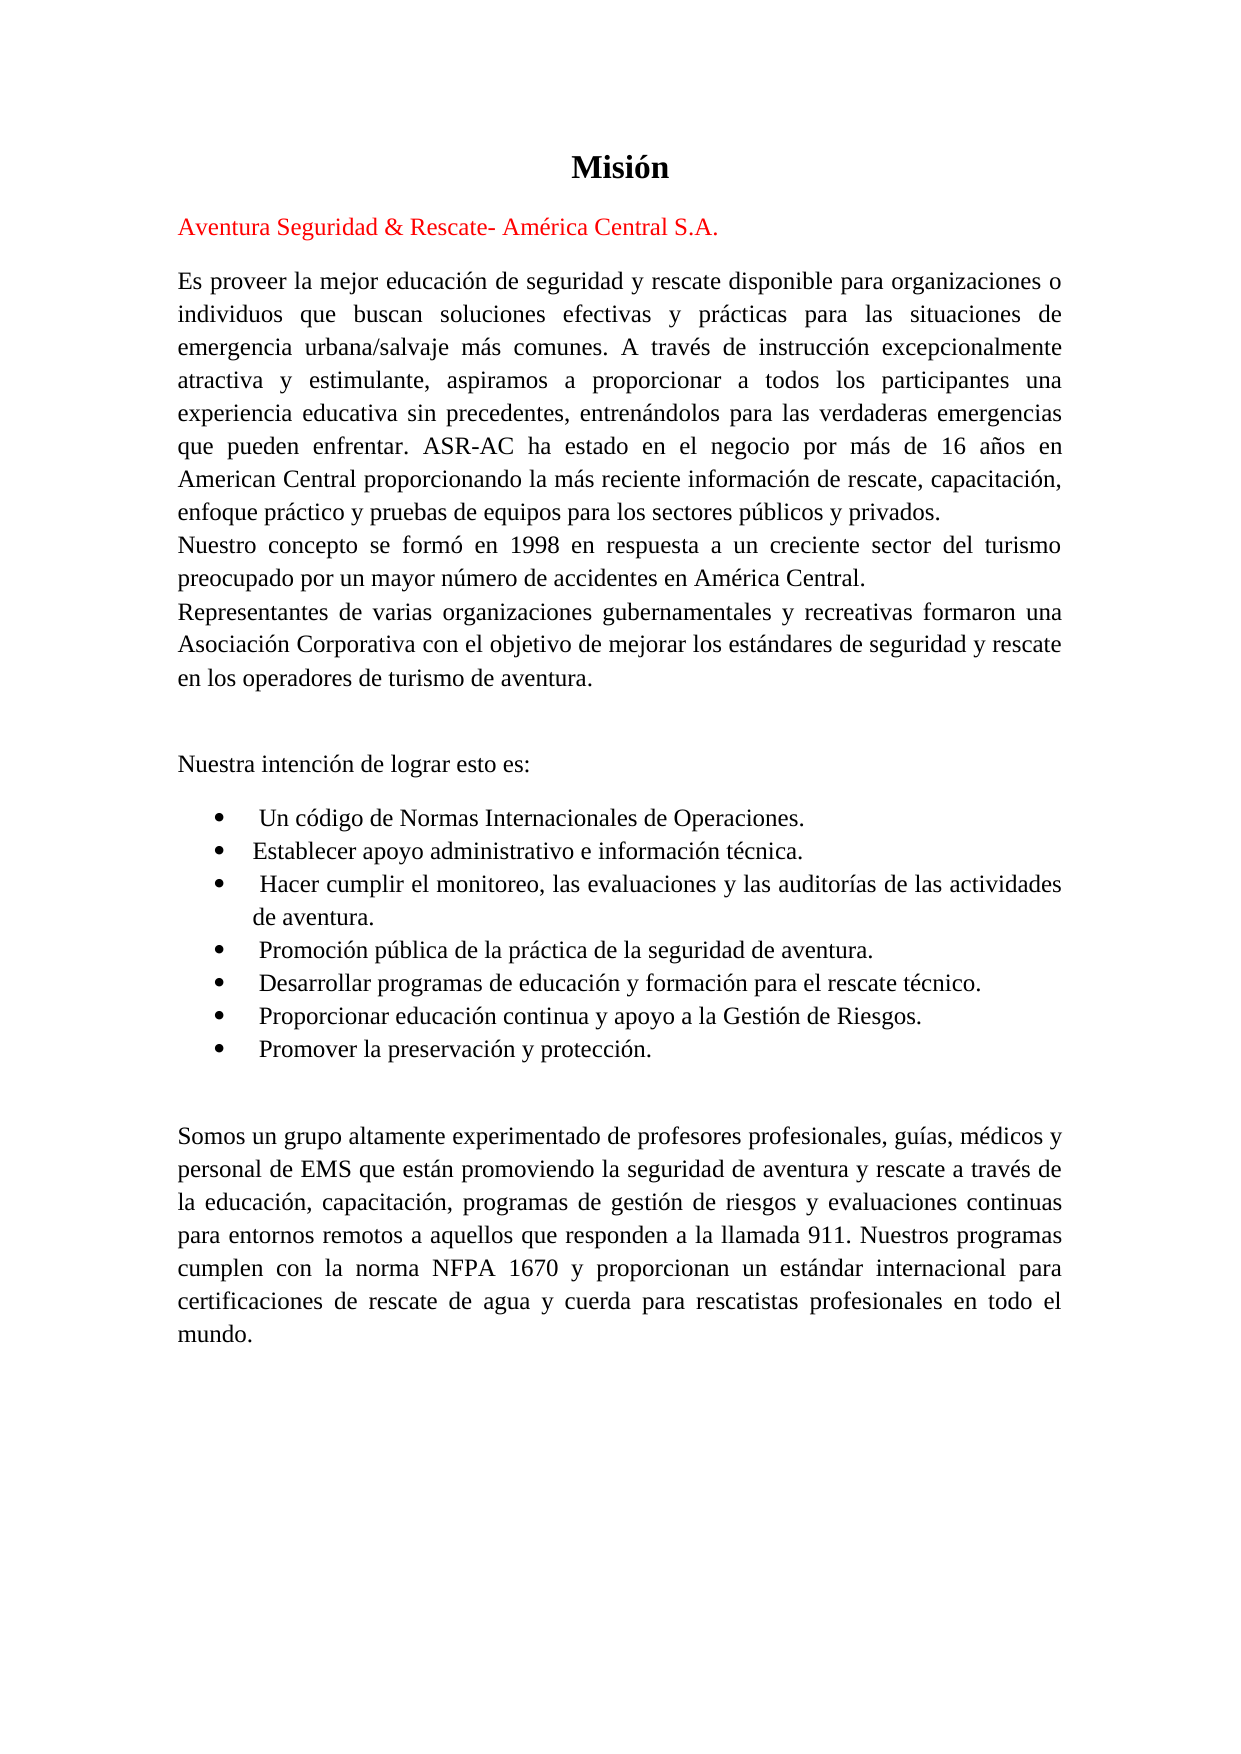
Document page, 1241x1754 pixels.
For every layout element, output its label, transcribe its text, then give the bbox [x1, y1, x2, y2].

text Nuestra intención de lograr esto es: [177, 749, 1063, 778]
list Un código de Normas Internacionales de Operaciones. [215, 803, 1063, 832]
text Es proveer la mejor educación de seguridad y rescate disponible para organizaciones o individuos que buscan soluciones efectivas y prácticas para las situaciones de emergencia urbana/salvaje más comunes. A través de instrucción excepcionalmente atractiva y estimulante, aspiramos a proporcionar a todos los participantes una experiencia educativa sin precedentes, entrenándolos para las verdaderas emergencias que pueden enfrentar. ASR-AC ha estado en el negocio por más de 16 años en American Central proporcionando la más reciente información de rescate, capacitación, enfoque práctico y pruebas de equipos para los sectores públicos y privados. [177, 266, 1063, 526]
list Promoción pública de la práctica de la seguridad de aventura. [215, 935, 1063, 964]
list Establecer apoyo administrativo e información técnica. [215, 836, 1063, 865]
text Somos un grupo altamente experimentado de profesores profesionales, guías, médicos y personal de EMS que están promoviendo la seguridad de aventura y rescate a través de la educación, capacitación, programas de gestión de riesgos y evaluaciones continuas para entornos remotos a aquellos que responden a la llamada 911. Nuestros programas cumplen con la norma NFPA 1670 y proporcionan un estándar internacional para certificaciones de rescate de agua y cuerda para rescatistas profesionales en todo el mundo. [177, 1121, 1063, 1348]
list Desarrollar programas de educación y formación para el rescate técnico. [215, 968, 1063, 997]
list Promover la preservación y protección. [215, 1034, 1063, 1063]
list Proporcionar educación continua y apoyo a la Gestión de Riesgos. [215, 1001, 1063, 1030]
list Hacer cumplir el monitoreo, las evaluaciones y las auditorías de las actividades de aventura. [215, 869, 1063, 931]
text Nuestro concepto se formó en 1998 en respuesta a un creciente sector del turismo preocupado por un mayor número de accidentes en América Central. [177, 531, 1063, 592]
text Misión [177, 148, 1063, 186]
text Representantes de varias organizaciones gubernamentales y recreativas formaron una Asociación Corporativa con el objetivo de mejorar los estándares de seguridad y rescate en los operadores de turismo de aventura. [177, 597, 1063, 691]
text Aventura Seguridad & Rescate- América Central S.A. [177, 212, 1063, 241]
